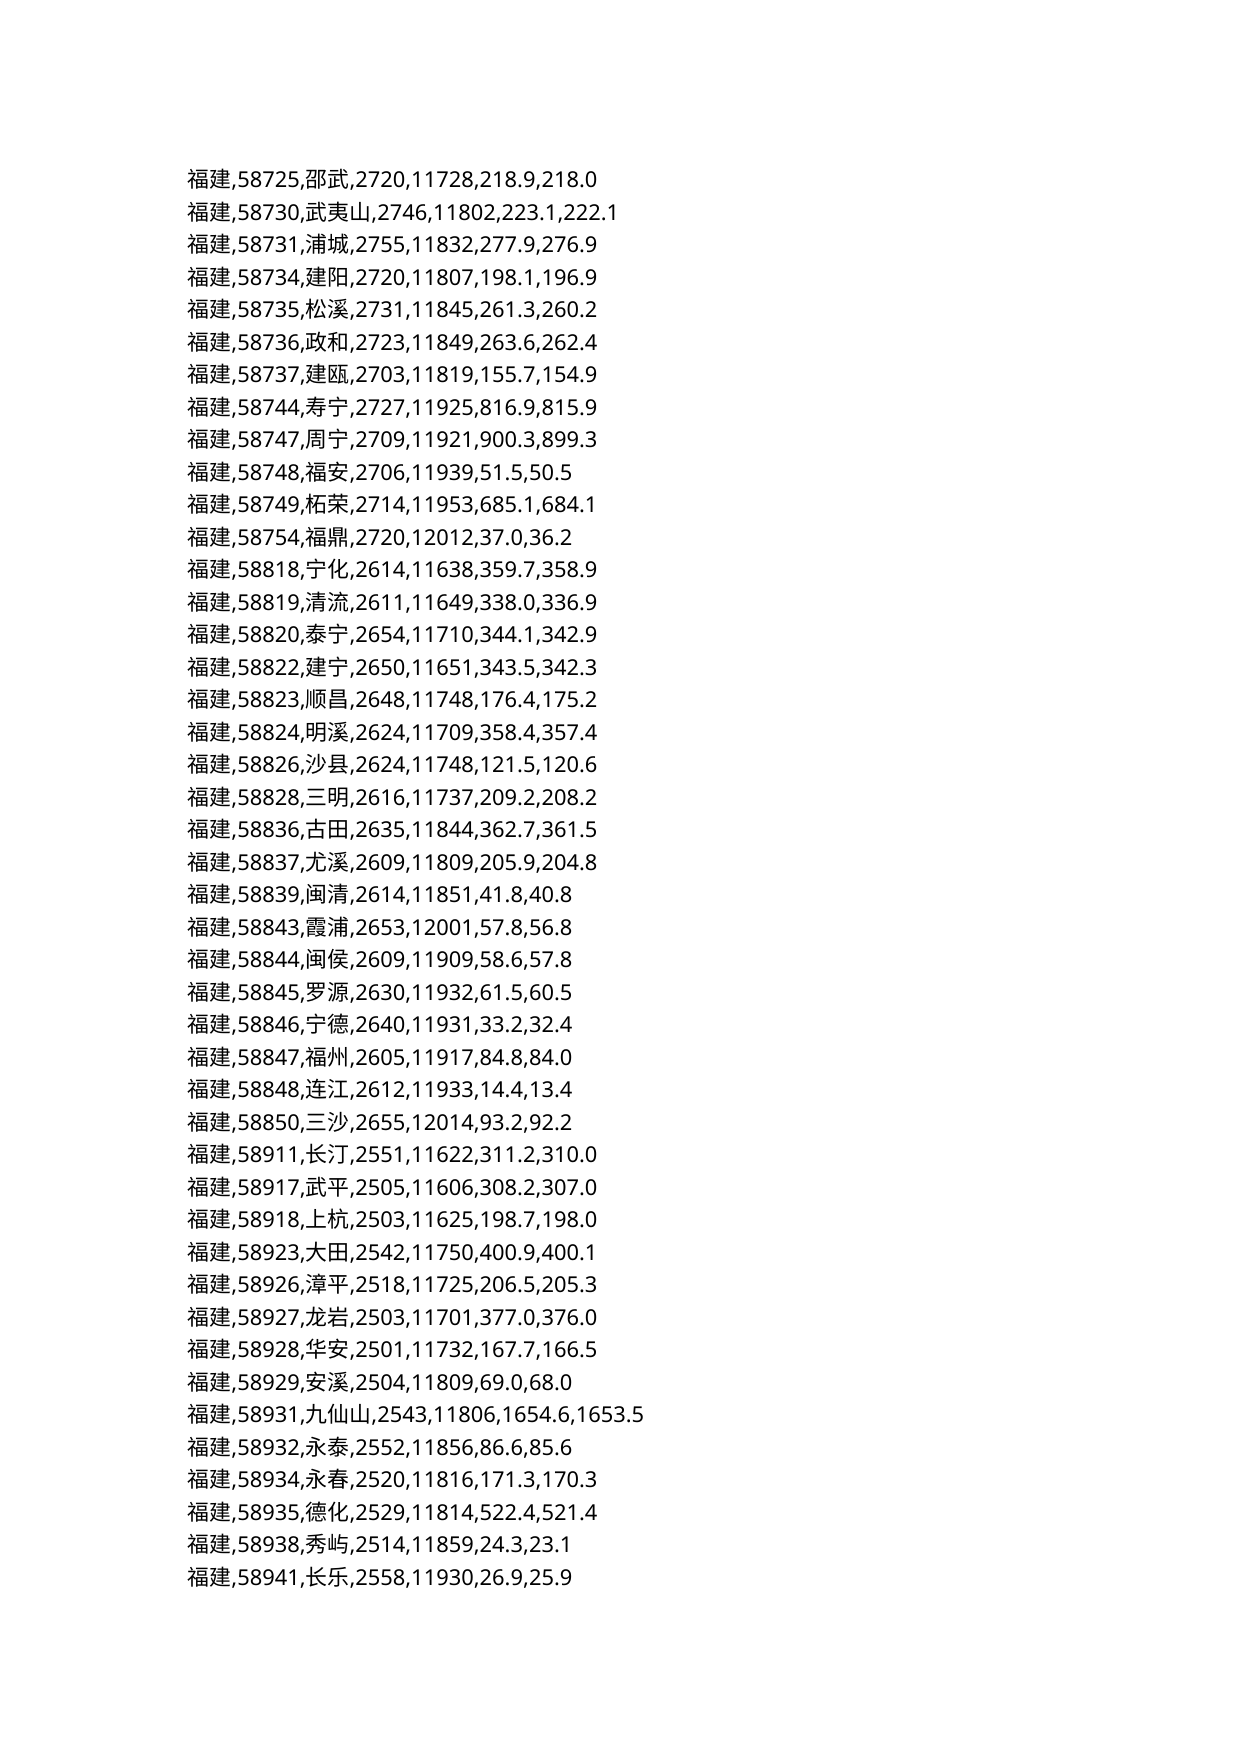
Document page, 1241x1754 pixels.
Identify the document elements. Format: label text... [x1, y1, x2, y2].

text 福建,58837,尤溪,2609,11809,205.9,204.8 [187, 844, 1053, 877]
text 福建,58731,浦城,2755,11832,277.9,276.9 [187, 227, 1053, 259]
text 福建,58824,明溪,2624,11709,358.4,357.4 [187, 714, 1053, 747]
text 福建,58928,华安,2501,11732,167.7,166.5 [187, 1332, 1053, 1364]
text 福建,58929,安溪,2504,11809,69.0,68.0 [187, 1364, 1053, 1397]
text 福建,58828,三明,2616,11737,209.2,208.2 [187, 779, 1053, 812]
text 福建,58725,邵武,2720,11728,218.9,218.0 [187, 162, 1053, 194]
text 福建,58754,福鼎,2720,12012,37.0,36.2 [187, 519, 1053, 552]
text 福建,58844,闽侯,2609,11909,58.6,57.8 [187, 942, 1053, 974]
text 福建,58931,九仙山,2543,11806,1654.6,1653.5 [187, 1397, 1053, 1429]
text 福建,58735,松溪,2731,11845,261.3,260.2 [187, 292, 1053, 324]
text 福建,58843,霞浦,2653,12001,57.8,56.8 [187, 909, 1053, 942]
text 福建,58917,武平,2505,11606,308.2,307.0 [187, 1169, 1053, 1202]
text 福建,58820,泰宁,2654,11710,344.1,342.9 [187, 617, 1053, 649]
text 福建,58847,福州,2605,11917,84.8,84.0 [187, 1039, 1053, 1072]
text 福建,58846,宁德,2640,11931,33.2,32.4 [187, 1007, 1053, 1039]
text 福建,58938,秀屿,2514,11859,24.3,23.1 [187, 1527, 1053, 1559]
text 福建,58818,宁化,2614,11638,359.7,358.9 [187, 552, 1053, 584]
text 福建,58819,清流,2611,11649,338.0,336.9 [187, 584, 1053, 617]
text 福建,58932,永泰,2552,11856,86.6,85.6 [187, 1429, 1053, 1462]
text 福建,58926,漳平,2518,11725,206.5,205.3 [187, 1267, 1053, 1299]
text 福建,58748,福安,2706,11939,51.5,50.5 [187, 454, 1053, 487]
text 福建,58836,古田,2635,11844,362.7,361.5 [187, 812, 1053, 844]
text 福建,58826,沙县,2624,11748,121.5,120.6 [187, 747, 1053, 779]
text 福建,58923,大田,2542,11750,400.9,400.1 [187, 1234, 1053, 1267]
text 福建,58850,三沙,2655,12014,93.2,92.2 [187, 1104, 1053, 1137]
text 福建,58934,永春,2520,11816,171.3,170.3 [187, 1462, 1053, 1494]
text 福建,58822,建宁,2650,11651,343.5,342.3 [187, 649, 1053, 682]
text 福建,58744,寿宁,2727,11925,816.9,815.9 [187, 389, 1053, 422]
text 福建,58911,长汀,2551,11622,311.2,310.0 [187, 1137, 1053, 1169]
text 福建,58845,罗源,2630,11932,61.5,60.5 [187, 974, 1053, 1007]
text 福建,58927,龙岩,2503,11701,377.0,376.0 [187, 1299, 1053, 1332]
text 福建,58848,连江,2612,11933,14.4,13.4 [187, 1072, 1053, 1104]
text 福建,58749,柘荣,2714,11953,685.1,684.1 [187, 487, 1053, 519]
text 福建,58823,顺昌,2648,11748,176.4,175.2 [187, 682, 1053, 714]
text 福建,58935,德化,2529,11814,522.4,521.4 [187, 1494, 1053, 1527]
text 福建,58737,建瓯,2703,11819,155.7,154.9 [187, 357, 1053, 389]
text 福建,58839,闽清,2614,11851,41.8,40.8 [187, 877, 1053, 909]
text 福建,58941,长乐,2558,11930,26.9,25.9 [187, 1559, 1053, 1592]
text 福建,58730,武夷山,2746,11802,223.1,222.1 [187, 194, 1053, 227]
text 福建,58747,周宁,2709,11921,900.3,899.3 [187, 422, 1053, 454]
text 福建,58736,政和,2723,11849,263.6,262.4 [187, 324, 1053, 357]
text 福建,58918,上杭,2503,11625,198.7,198.0 [187, 1202, 1053, 1234]
text 福建,58734,建阳,2720,11807,198.1,196.9 [187, 259, 1053, 292]
